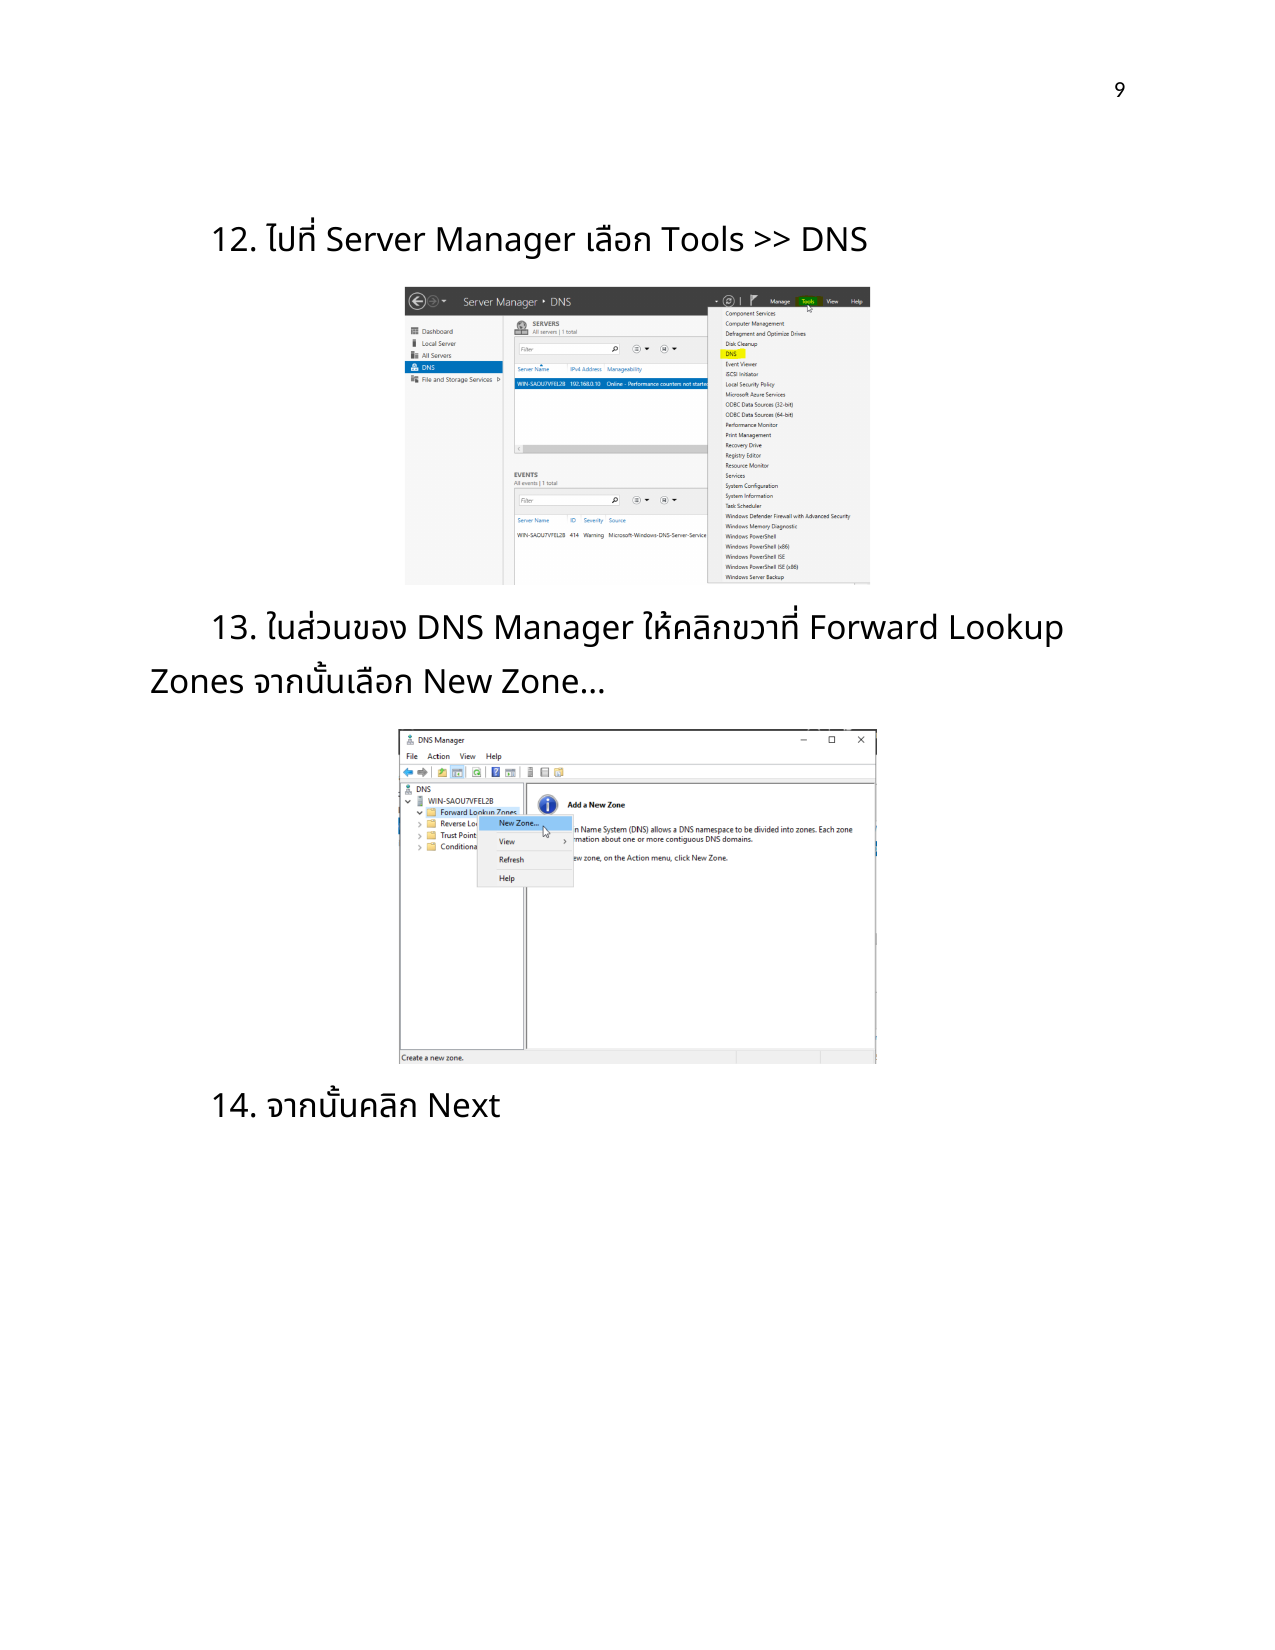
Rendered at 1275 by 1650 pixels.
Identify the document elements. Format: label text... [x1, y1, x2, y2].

text 13. ในส่วนของ DNS Manager ให้คลิกขวาที่ Forward Lookup Zones จากนั้นเลือก New Zone… [150, 604, 1125, 709]
picture [404, 286, 871, 585]
text 12. ไปที่ Server Manager เลือก Tools >> DNS [150, 216, 1125, 266]
picture [398, 729, 877, 1064]
text 14. จากนั้นคลิก Next [150, 1082, 1125, 1133]
